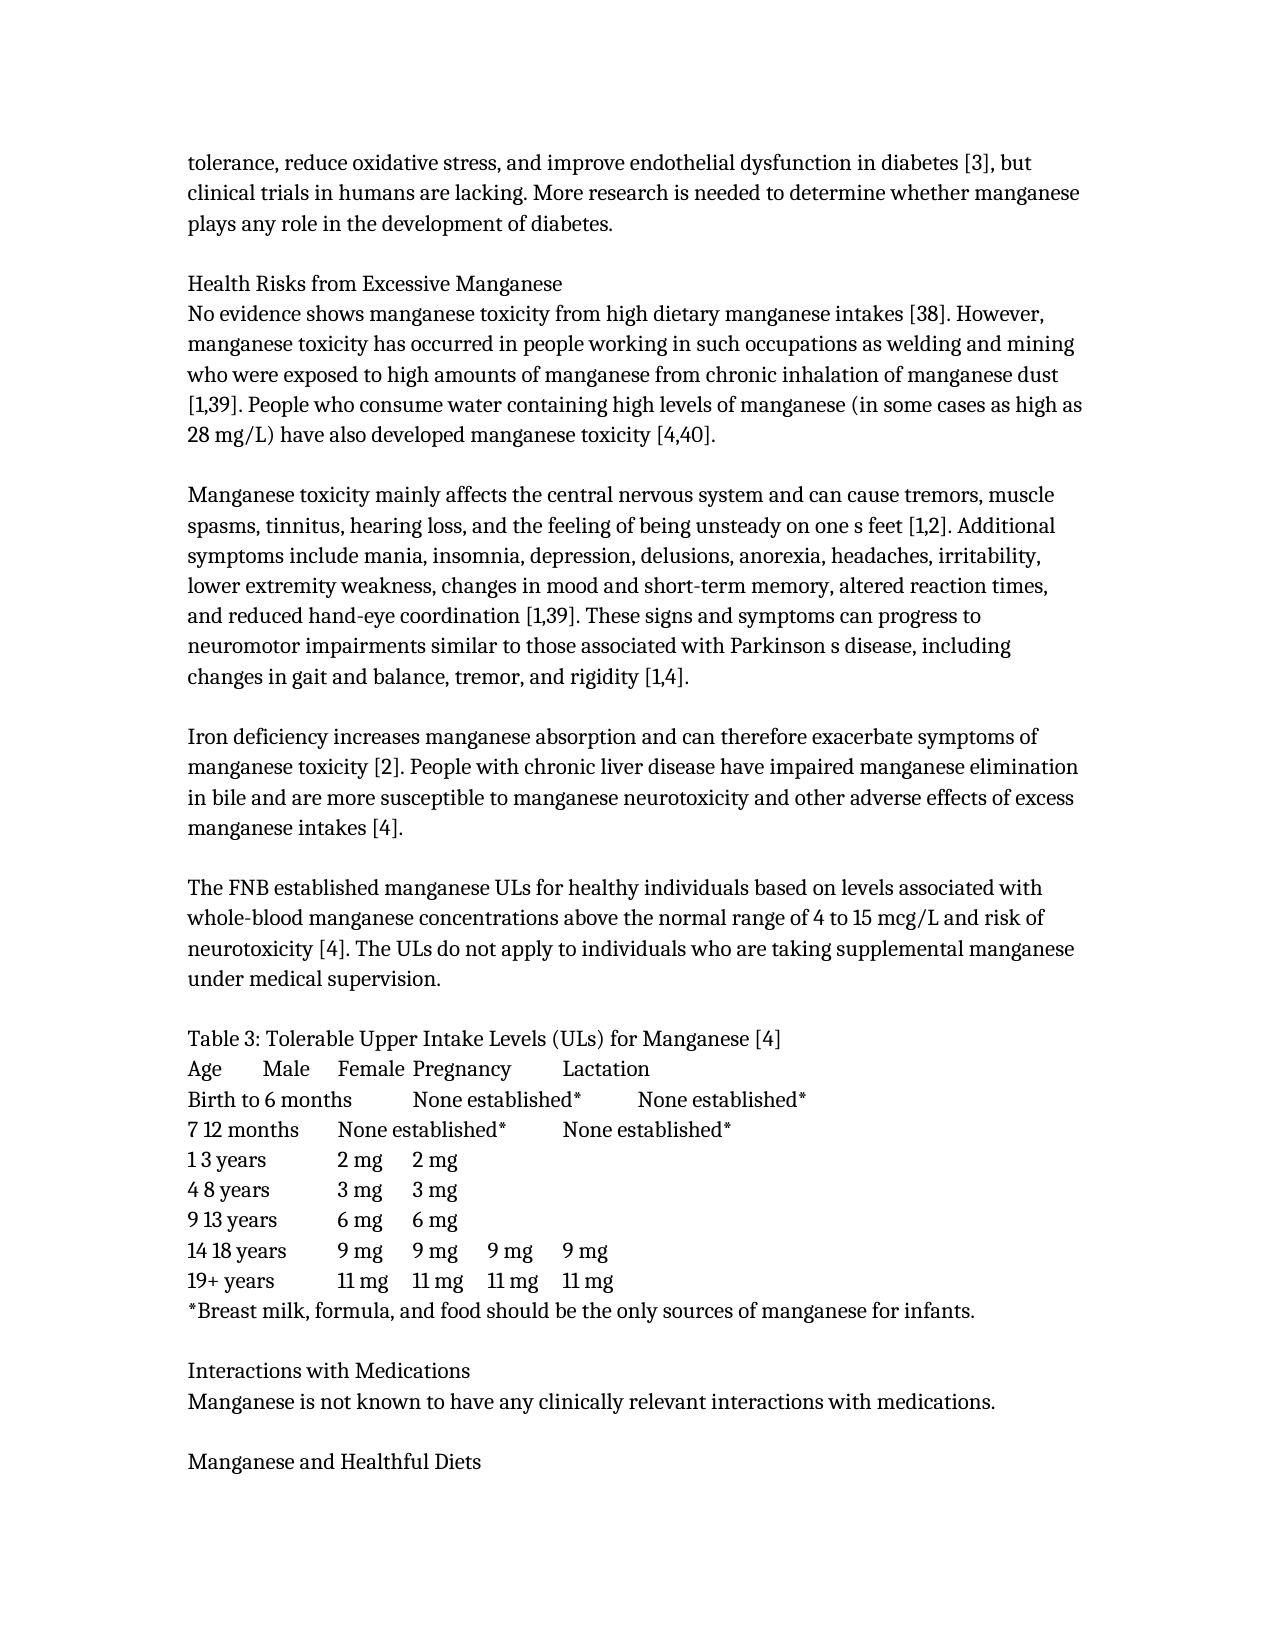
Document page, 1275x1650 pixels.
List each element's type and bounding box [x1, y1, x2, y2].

text [187, 150, 1087, 1475]
